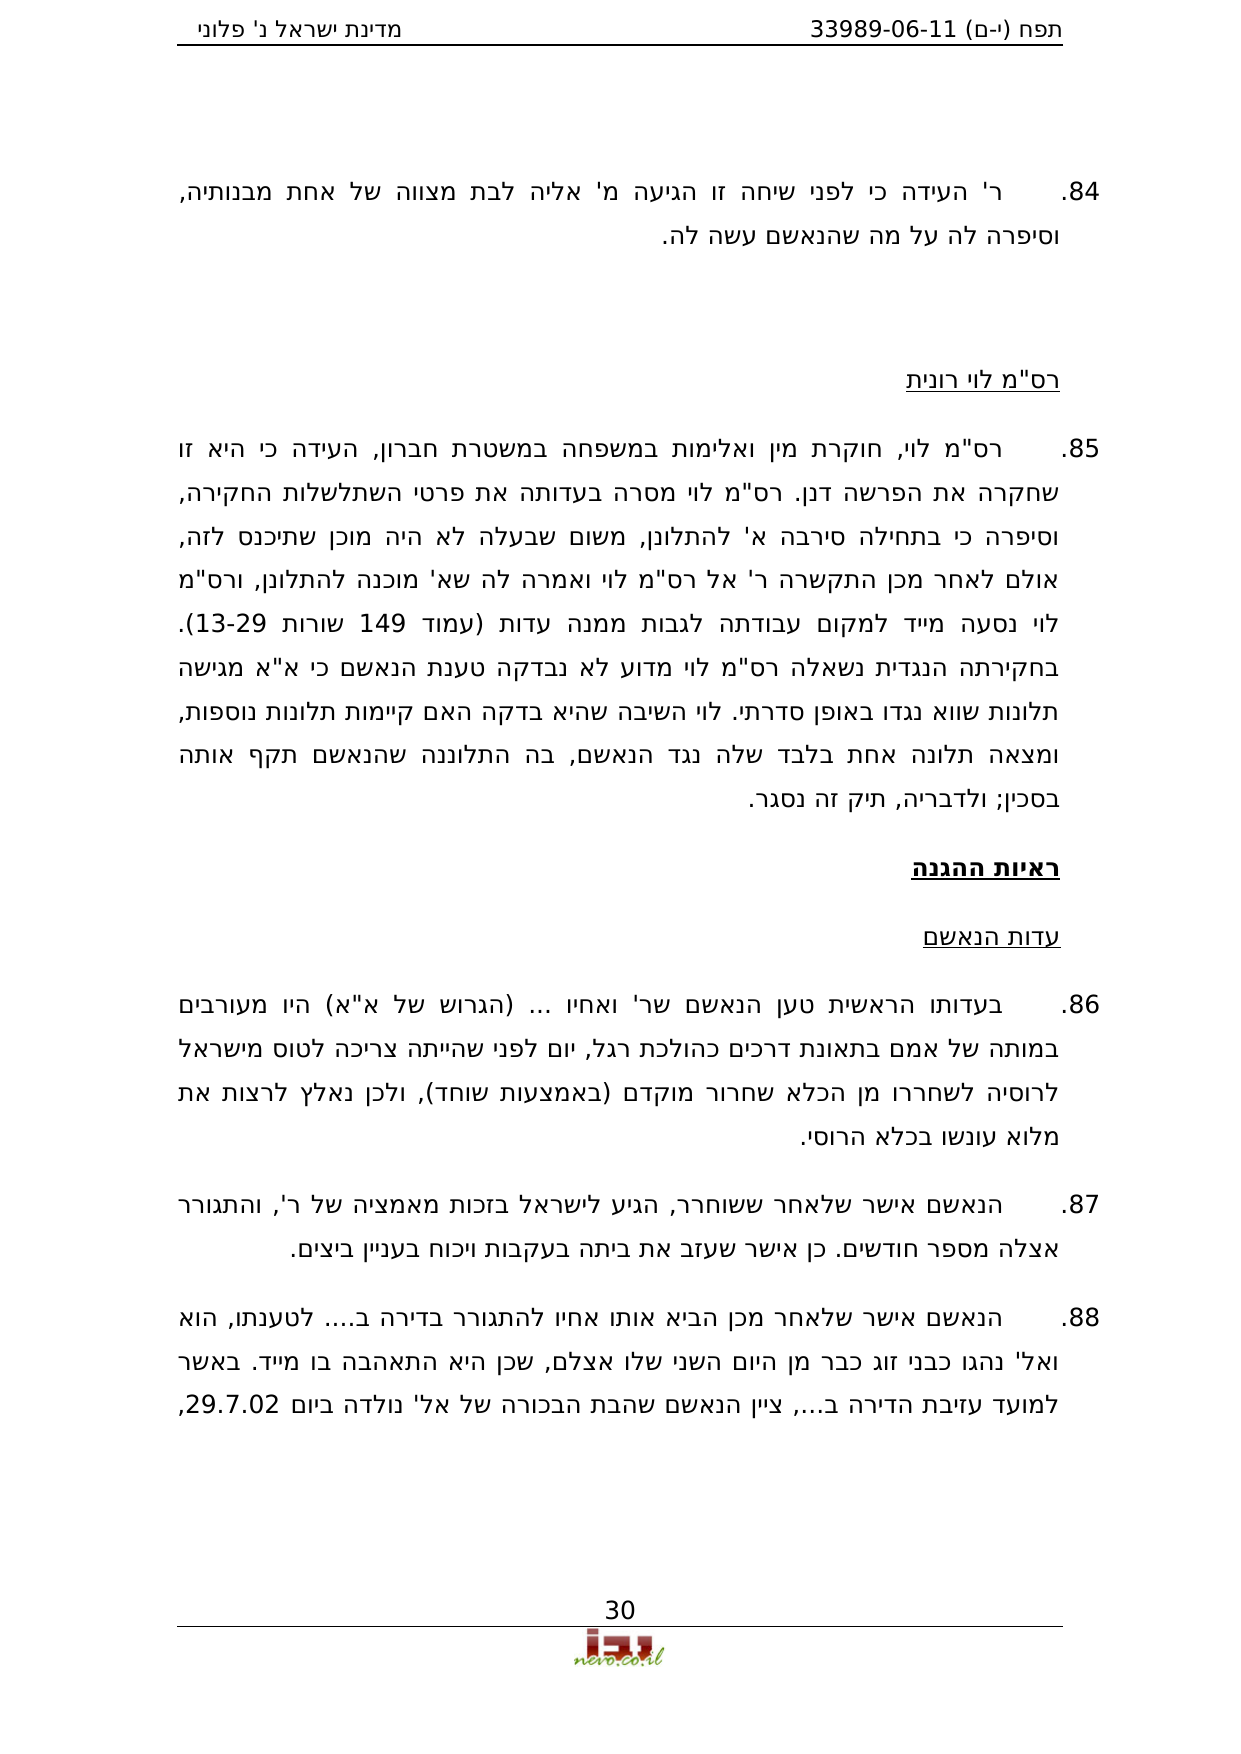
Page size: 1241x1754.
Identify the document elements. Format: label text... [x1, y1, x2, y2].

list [177, 1303, 1060, 1420]
list ר' העידה כי לפני שיחה זו הגיעה מ' אליה לבת מצווה של אחת מבנותיה, וסיפרה לה על מה שהנאשם עשה לה. [177, 177, 1060, 250]
text עדות הנאשם [177, 922, 1060, 951]
list בעדותו הראשית טען הנאשם שר' ואחיו ... (הגרוש של א"א) היו מעורבים במותה של אמם בתאונת דרכים כהולכת רגל, יום לפני שהייתה צריכה לטוס מישראל לרוסיה לשחררו מן הכלא שחרור מוקדם (באמצעות שוחד), ולכן נאלץ לרצות את מלוא עונשו בכלא הרוסי. [177, 991, 1060, 1151]
list רס"מ לוי, חוקרת מין ואלימות במשפחה במשטרת חברון, העידה כי היא זו שחקרה את הפרשה דנן. רס"מ לוי מסרה בעדותה את פרטי השתלשלות החקירה, וסיפרה כי בתחילה סירבה א' להתלונן, משום שבעלה לא היה מוכן שתיכנס לזה, אולם לאחר מכן התקשרה ר' אל רס"מ לוי ואמרה לה שא' מוכנה להתלונן, ורס"מ לוי נסעה מייד למקום עבודתה לגבות ממנה עדות (עמוד 149 שורות 13-29). בחקירתה הנגדית נשאלה רס"מ לוי מדוע לא נבדקה טענת הנאשם כי א"א מגישה תלונות שווא נגדו באופן סדרתי. לוי השיבה שהיא בדקה האם קיימות תלונות נוספות, ומצאה תלונה אחת בלבד שלה נגד הנאשם, בה התלוננה שהנאשם תקף אותה בסכין; ולדבריה, תיק זה נסגר. [177, 434, 1060, 814]
picture [574, 1628, 666, 1667]
text רס"מ לוי רונית [177, 366, 1060, 395]
list הנאשם אישר שלאחר ששוחרר, הגיע לישראל בזכות מאמציה של ר', והתגורר אצלה מספר חודשים. כן אישר שעזב את ביתה בעקבות ויכוח בעניין ביצים. [177, 1191, 1060, 1264]
text ראיות ההגנה [177, 853, 1060, 882]
